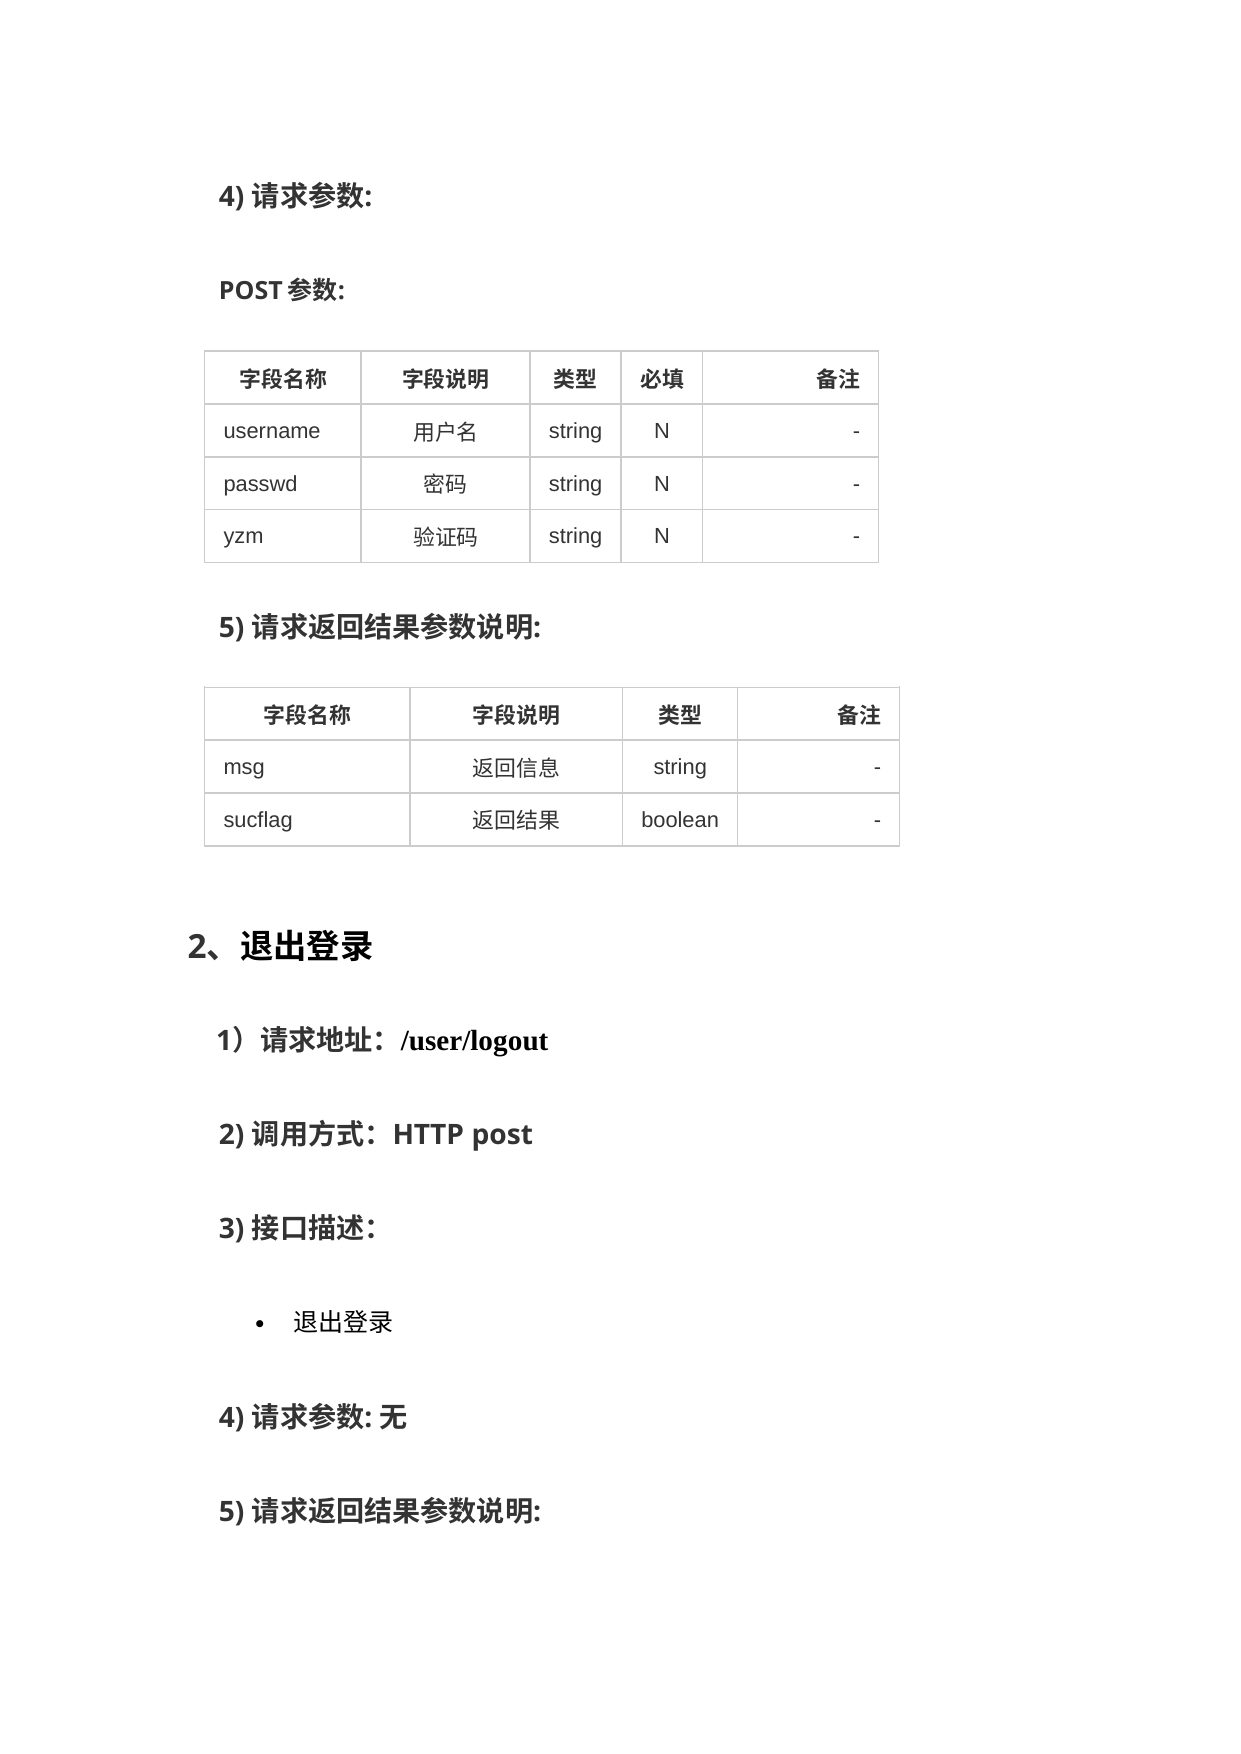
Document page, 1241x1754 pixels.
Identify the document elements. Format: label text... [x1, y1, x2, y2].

table_cell string [531, 458, 620, 509]
table_header 字段说明 [411, 688, 622, 739]
table_cell 返回信息 [411, 741, 622, 792]
table_header 备注 [703, 352, 878, 403]
table_header 必填 [622, 352, 702, 403]
subtitle 4) 请求参数: 无 [219, 1382, 1053, 1447]
table_cell 验证码 [362, 510, 529, 562]
table_cell username [205, 405, 360, 456]
subtitle 5) 请求返回结果参数说明: [219, 592, 1053, 657]
subtitle 1）请求地址：/user/logout [187, 1006, 1053, 1071]
table_cell N [622, 405, 702, 456]
subtitle 4) 请求参数: [219, 162, 1053, 227]
table_header 字段名称 [205, 688, 409, 739]
table_cell N [622, 458, 702, 509]
table_cell - [738, 794, 899, 845]
table_cell passwd [205, 458, 360, 509]
table_cell string [531, 405, 620, 456]
table_header 类型 [623, 688, 737, 739]
table_header 类型 [531, 352, 620, 403]
subtitle 3) 接口描述： [219, 1194, 1053, 1259]
subtitle 5) 请求返回结果参数说明: [219, 1476, 1053, 1541]
table_cell sucflag [205, 794, 409, 845]
table_cell - [703, 458, 878, 509]
table_cell yzm [205, 510, 360, 562]
text 2、退出登录 [187, 911, 1053, 976]
table_header 备注 [738, 688, 899, 739]
table_cell N [622, 510, 702, 562]
table_cell - [738, 741, 899, 792]
table_cell - [703, 405, 878, 456]
table_cell 用户名 [362, 405, 529, 456]
table_cell string [531, 510, 620, 562]
table_header 字段说明 [362, 352, 529, 403]
table_cell 密码 [362, 458, 529, 509]
subtitle 2) 调用方式：HTTP post [219, 1100, 1053, 1165]
table_cell msg [205, 741, 409, 792]
table_cell boolean [623, 794, 737, 845]
table_cell string [623, 741, 737, 792]
table_header 字段名称 [205, 352, 360, 403]
list 退出登录 [256, 1288, 1053, 1353]
table_cell - [703, 510, 878, 562]
subtitle POST参数: [219, 256, 1053, 321]
table_cell 返回结果 [411, 794, 622, 845]
